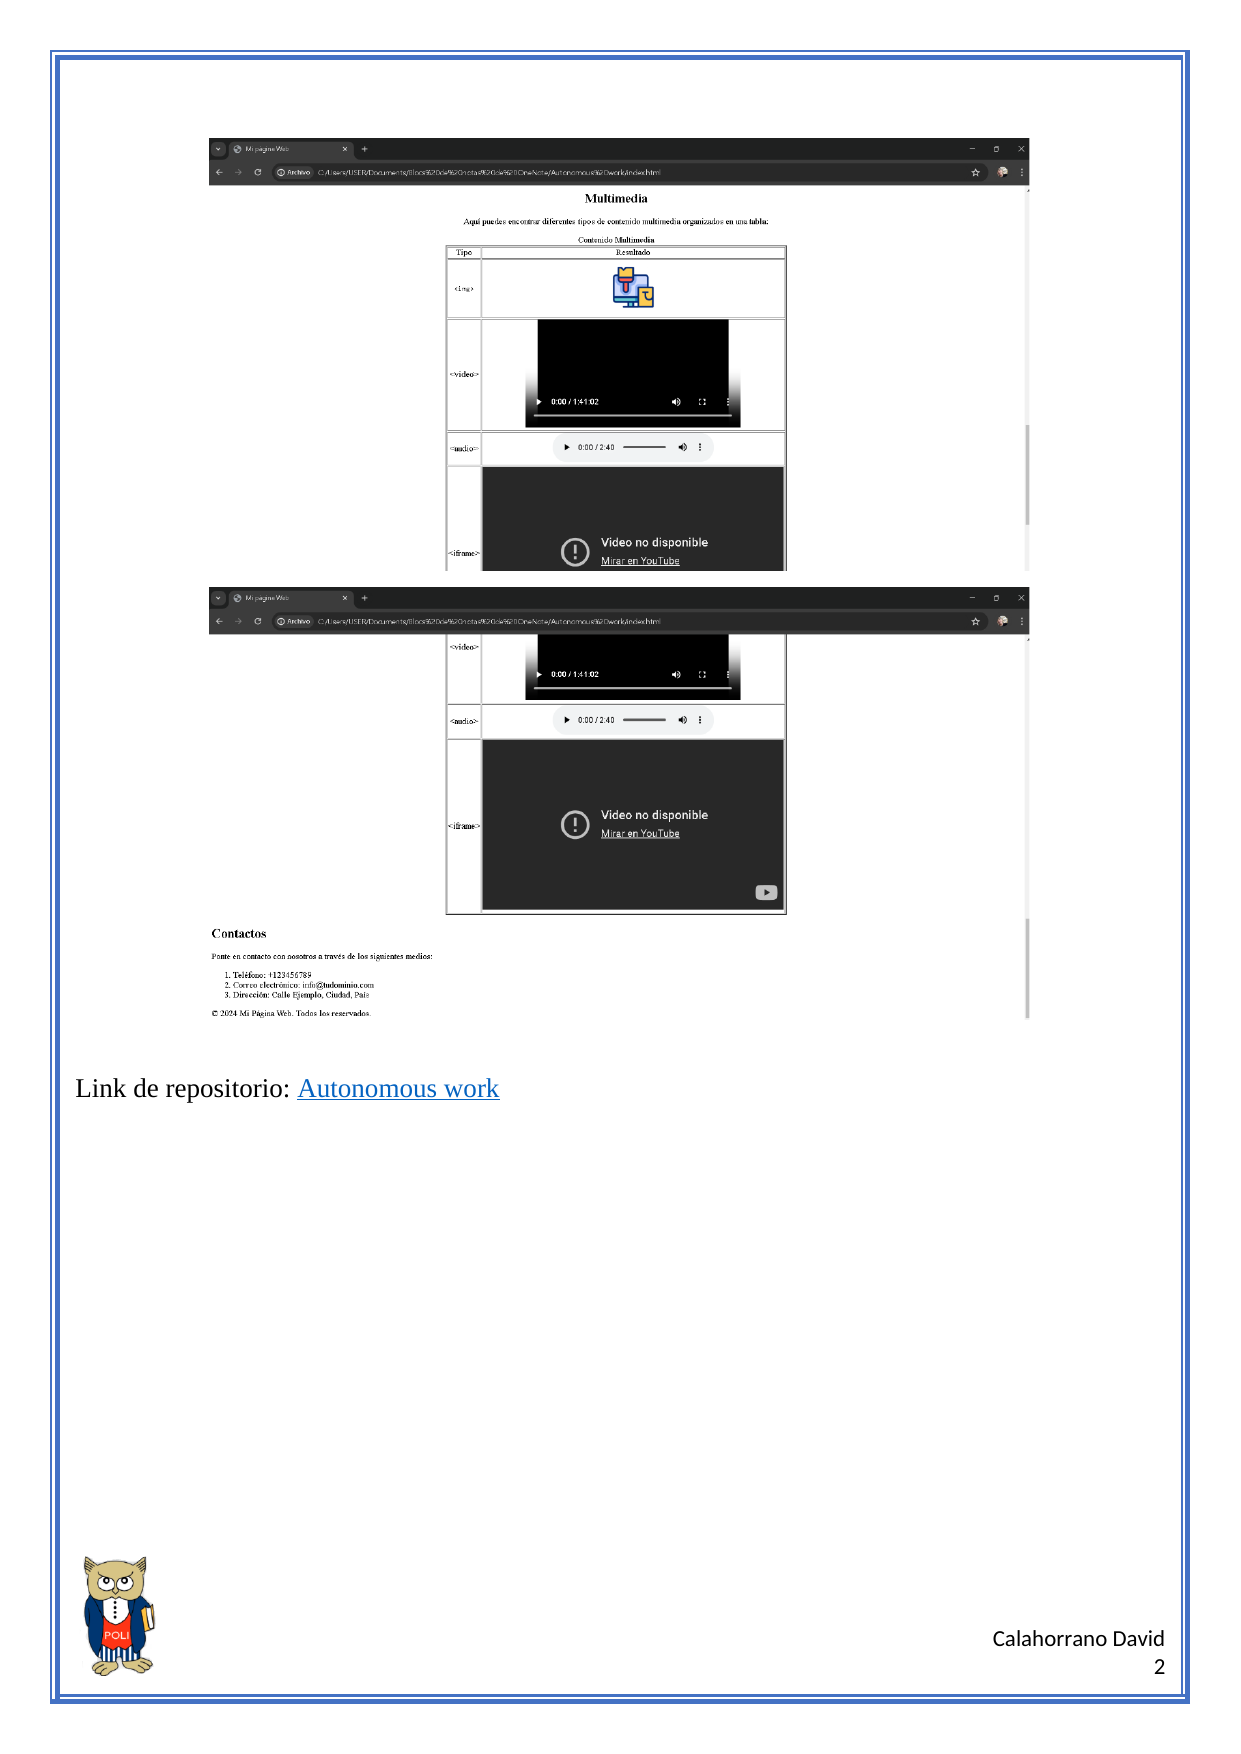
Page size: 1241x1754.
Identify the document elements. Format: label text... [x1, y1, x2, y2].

picture [75, 1548, 157, 1673]
text Link de repositorio: Autonomous work [75, 1072, 1165, 1103]
